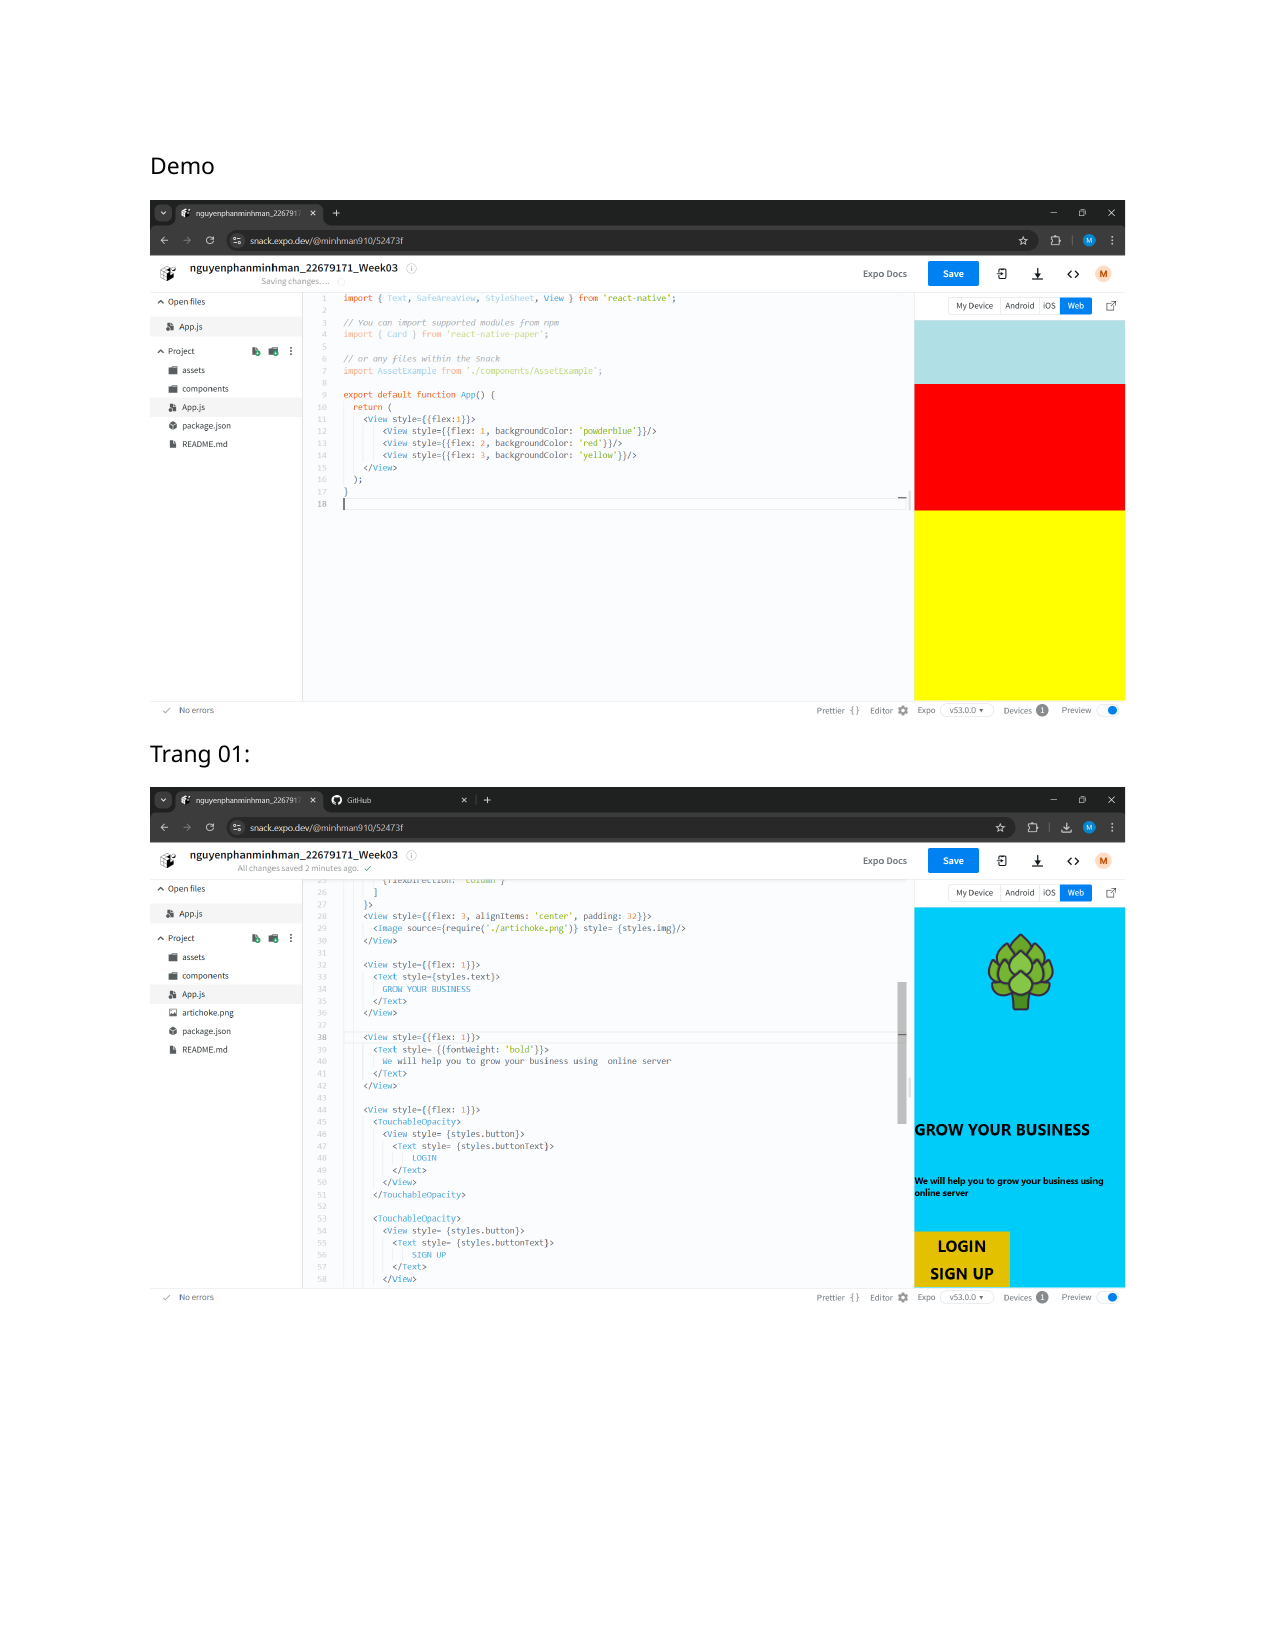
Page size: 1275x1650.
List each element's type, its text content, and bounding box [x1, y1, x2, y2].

picture [150, 200, 1125, 719]
text Demo [150, 150, 1125, 181]
picture [150, 787, 1125, 1306]
text Trang 01: [150, 737, 1125, 769]
